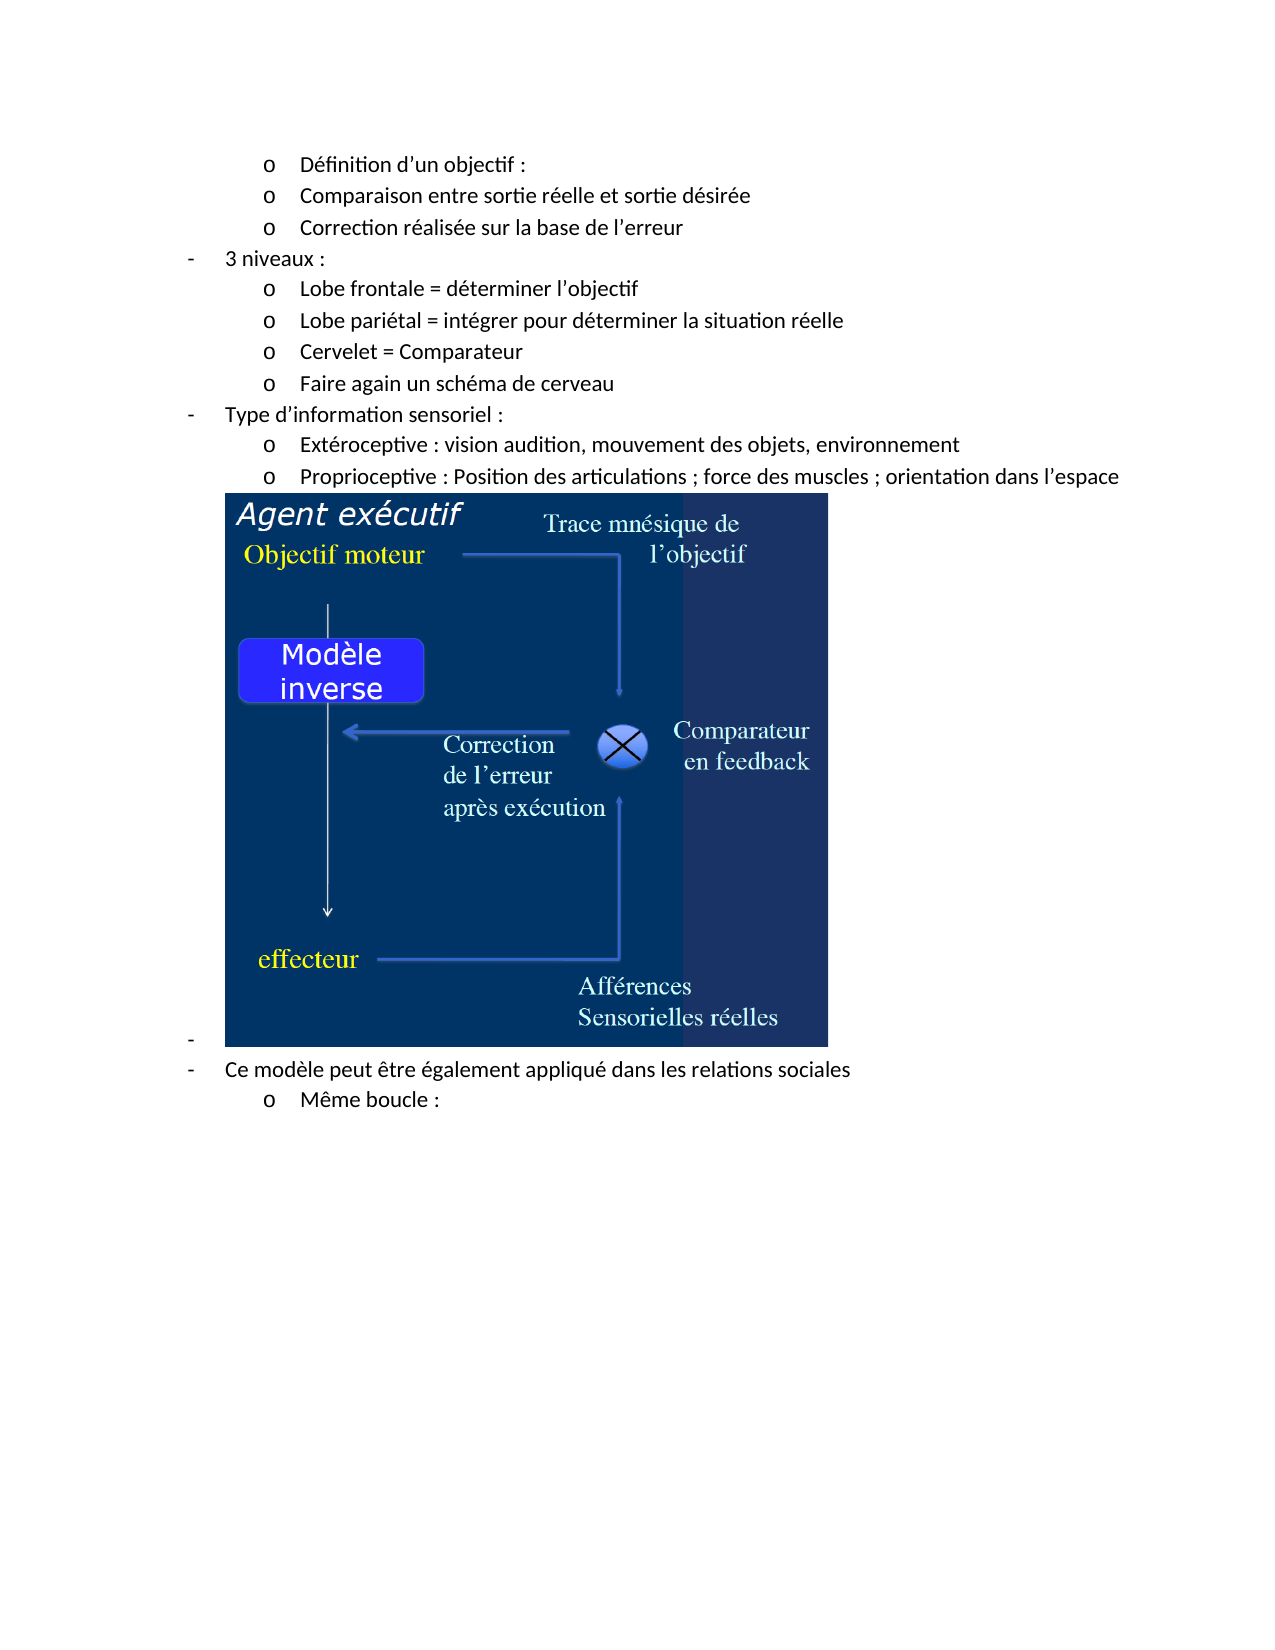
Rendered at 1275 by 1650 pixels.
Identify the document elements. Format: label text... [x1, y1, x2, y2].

list Type d’information sensoriel : [187, 400, 1125, 428]
list Même boucle : [262, 1085, 1125, 1114]
list Définition d’un objectif : [262, 150, 1125, 179]
list Faire again un schéma de cerveau [262, 369, 1125, 398]
list Comparaison entre sortie réelle et sortie désirée [262, 181, 1125, 211]
picture [225, 493, 829, 1047]
list Correction réalisée sur la base de l’erreur [262, 213, 1125, 242]
list Cervelet = Comparateur [262, 337, 1125, 367]
list Extéroceptive : vision audition, mouvement des objets, environnement [262, 431, 1125, 460]
list Lobe frontale = déterminer l’objectif [262, 274, 1125, 304]
list Proprioceptive : Position des articulations ; force des muscles ; orientation dans l’espace [262, 462, 1125, 491]
list Lobe pariétal = intégrer pour déterminer la situation réelle [262, 306, 1125, 335]
list 3 niveaux : [187, 244, 1125, 272]
list Ce modèle peut être également appliqué dans les relations sociales [187, 1055, 1125, 1083]
